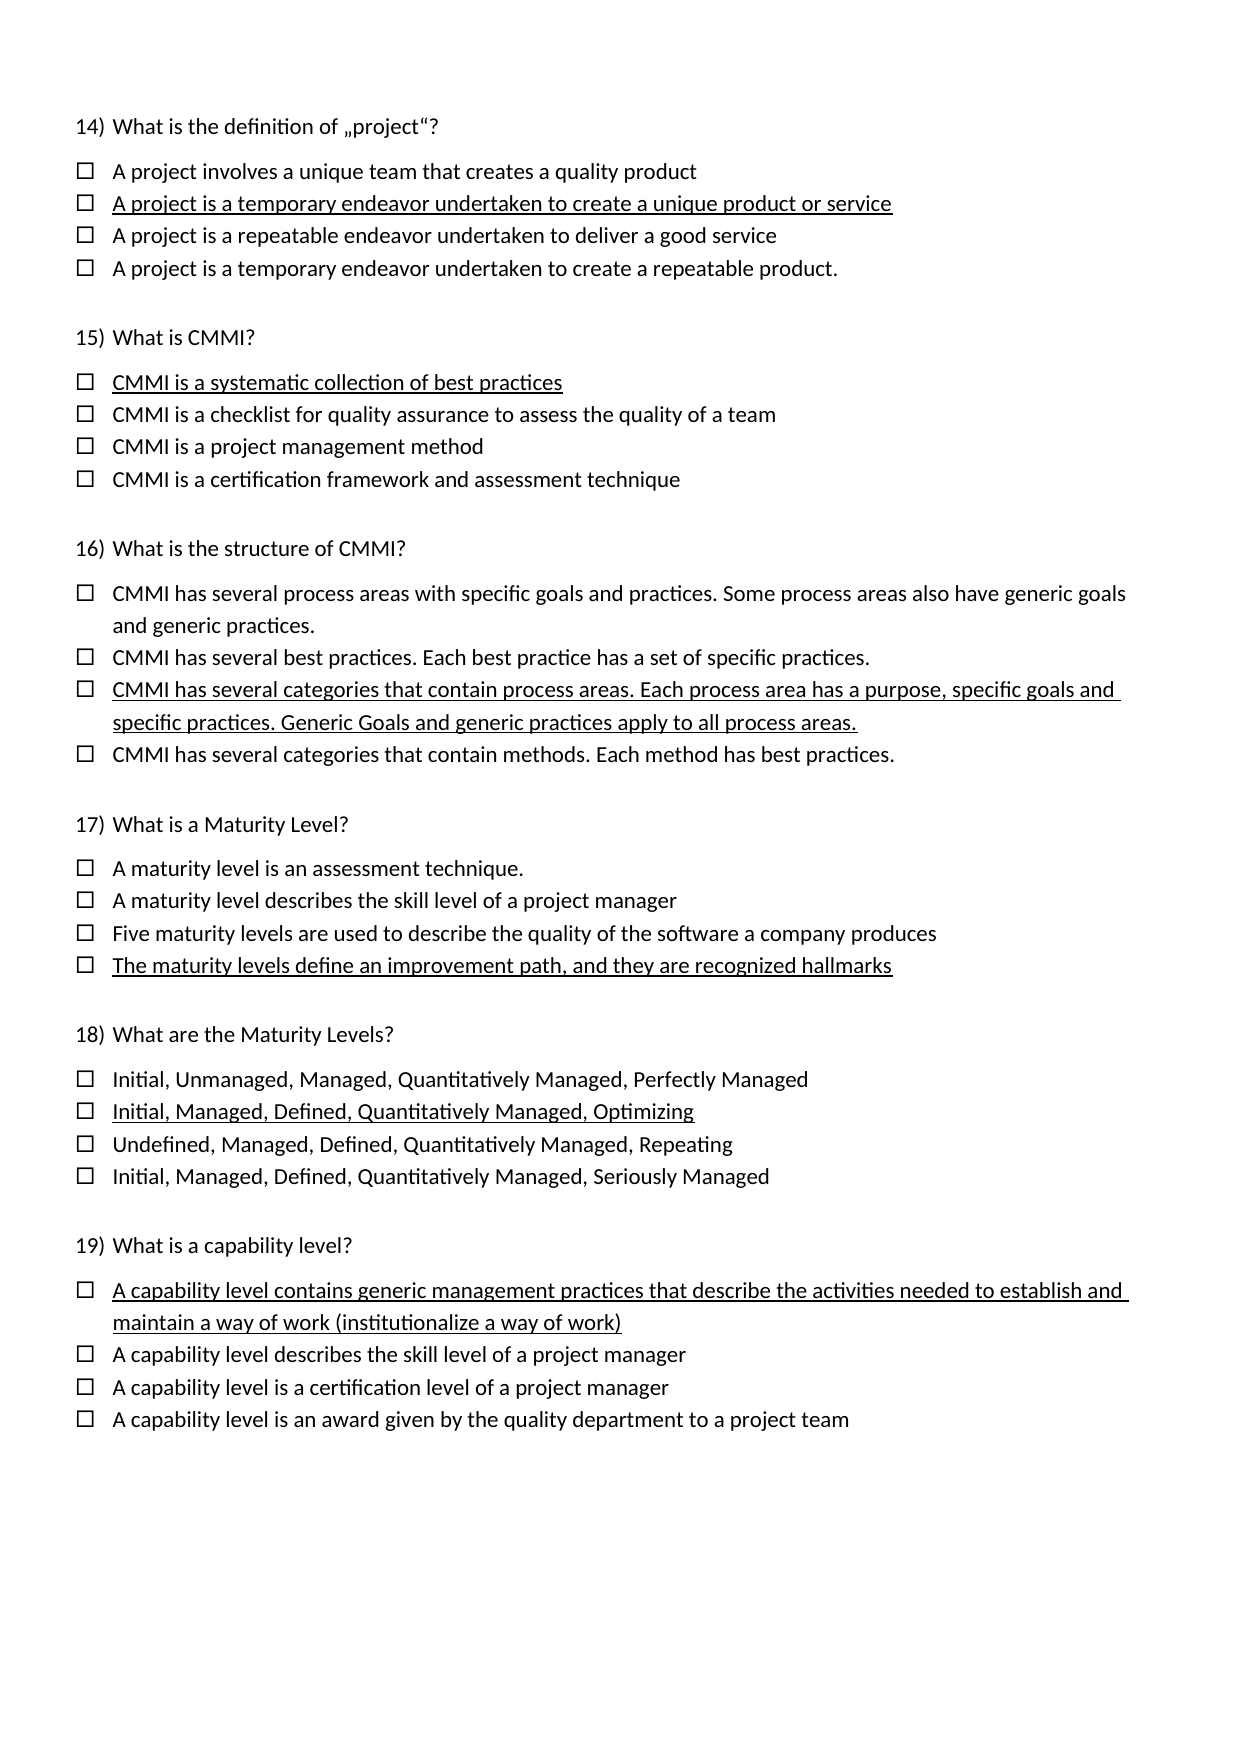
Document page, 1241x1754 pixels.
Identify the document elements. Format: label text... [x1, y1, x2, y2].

text CMMI has several categories that contain methods. Each method has best practices. [75, 740, 1165, 768]
text CMMI is a checklist for quality assurance to assess the quality of a team [75, 400, 1165, 428]
text A capability level describes the skill level of a project manager [75, 1341, 1165, 1369]
list What are the Maturity Levels? [75, 1021, 1165, 1049]
text A capability level is an award given by the quality department to a project team [75, 1405, 1165, 1433]
text A capability level is a certification level of a project manager [75, 1373, 1165, 1401]
text CMMI is a project management method [75, 432, 1165, 461]
text A maturity level describes the skill level of a project manager [75, 887, 1165, 914]
text CMMI has several best practices. Each best practice has a set of specific practices. [75, 643, 1165, 671]
text A project involves a unique team that creates a quality product [75, 157, 1165, 185]
list What is the definition of „project“? [75, 112, 1165, 141]
text Initial, Unmanaged, Managed, Quantitatively Managed, Perfectly Managed [75, 1065, 1165, 1093]
text A maturity level is an assessment technique. [75, 854, 1165, 882]
text CMMI has several categories that contain process areas. Each process area has a purpose, specific goals and specific practices. Generic Goals and generic practices apply to all process areas. [75, 676, 1165, 736]
text A capability level contains generic management practices that describe the activities needed to establish and maintain a way of work (institutionalize a way of work) [75, 1276, 1165, 1336]
text CMMI has several process areas with specific goals and practices. Some process areas also have generic goals and generic practices. [75, 579, 1165, 639]
text CMMI is a certification framework and assessment technique [75, 465, 1165, 493]
text A project is a temporary endeavor undertaken to create a repeatable product. [75, 254, 1165, 282]
text Initial, Managed, Defined, Quantitatively Managed, Optimizing [75, 1097, 1165, 1126]
text CMMI is a systematic collection of best practices [75, 368, 1165, 396]
text A project is a repeatable endeavor undertaken to deliver a good service [75, 222, 1165, 249]
list What is the structure of CMMI? [75, 534, 1165, 562]
list What is CMMI? [75, 323, 1165, 351]
list What is a Maturity Level? [75, 810, 1165, 838]
list What is a capability level? [75, 1232, 1165, 1259]
text The maturity levels define an improvement path, and they are recognized hallmarks [75, 951, 1165, 979]
text Five maturity levels are used to describe the quality of the software a company produces [75, 919, 1165, 947]
text Initial, Managed, Defined, Quantitatively Managed, Seriously Managed [75, 1162, 1165, 1190]
text Undefined, Managed, Defined, Quantitatively Managed, Repeating [75, 1130, 1165, 1158]
text A project is a temporary endeavor undertaken to create a unique product or service [75, 189, 1165, 217]
